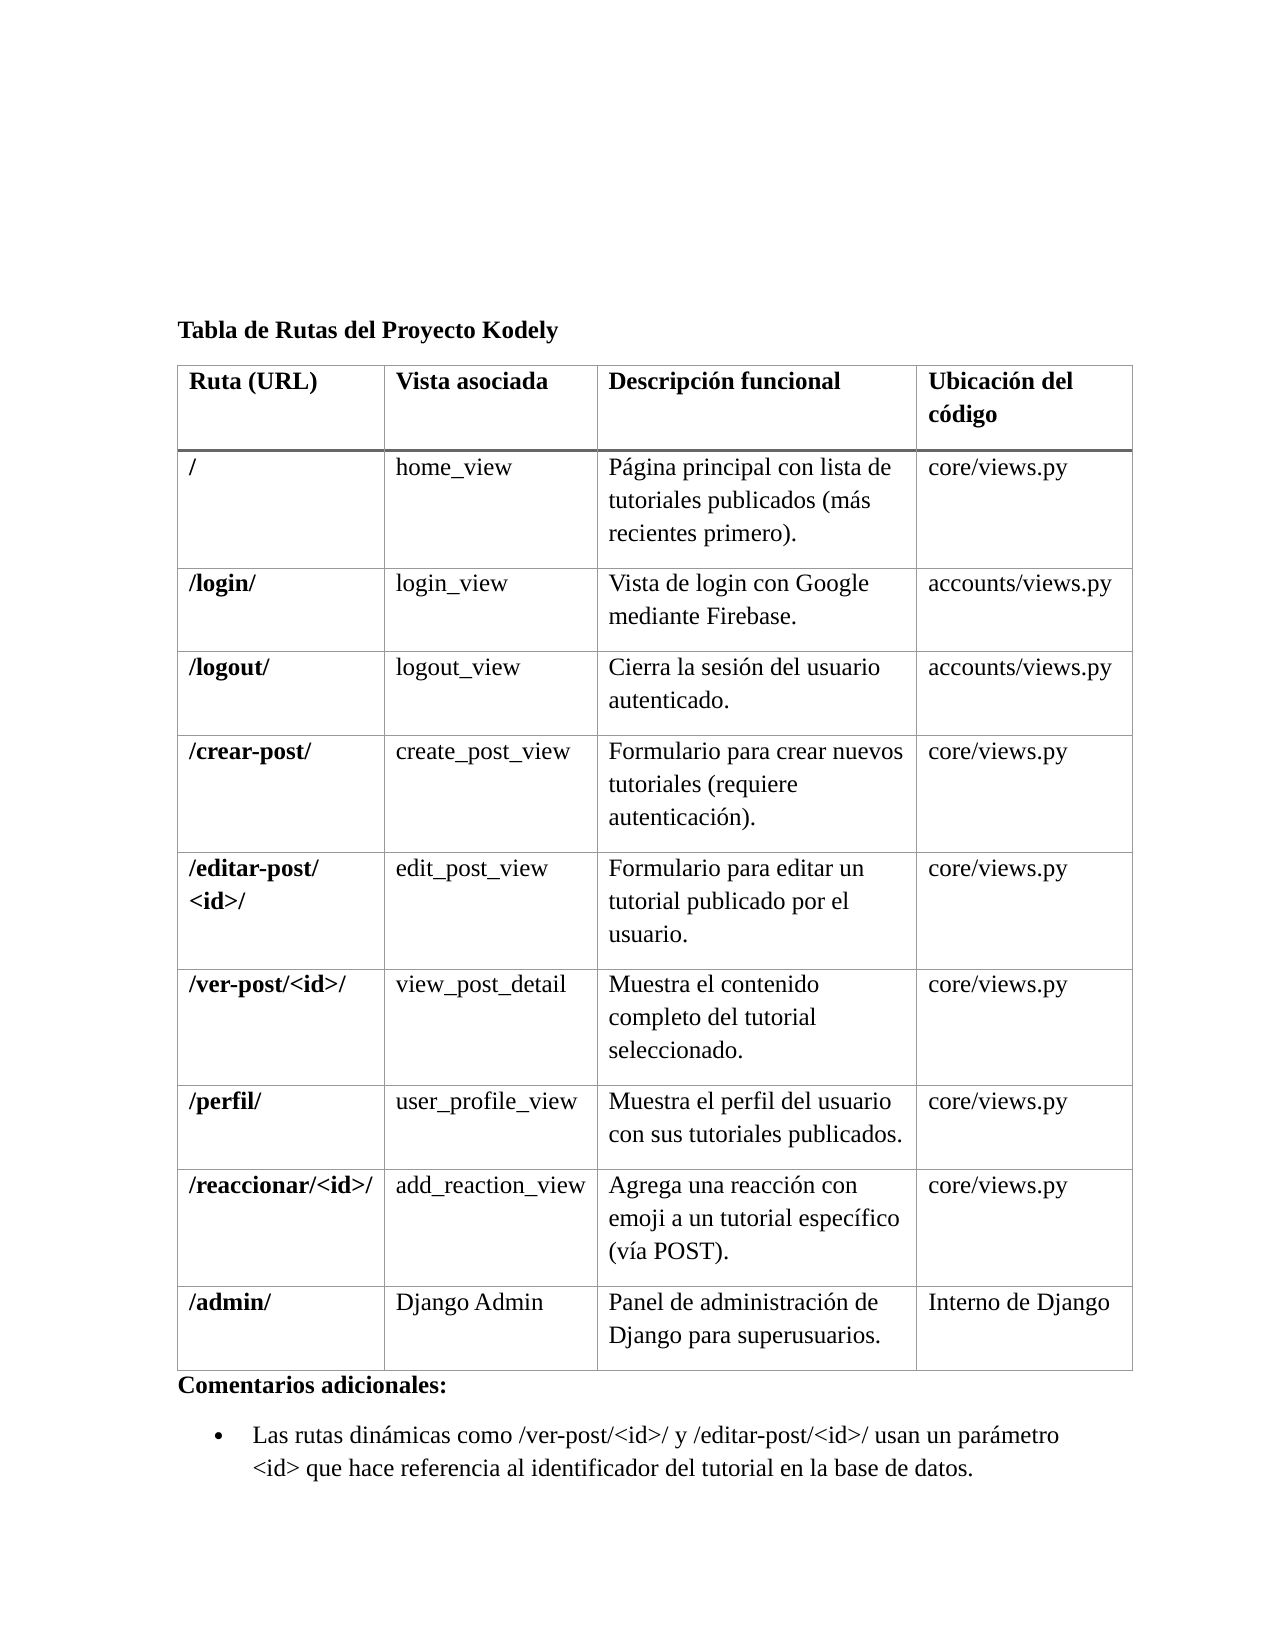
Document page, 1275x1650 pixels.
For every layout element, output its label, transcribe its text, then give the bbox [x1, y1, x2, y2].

table_cell /ver-post/<id>/ [178, 970, 384, 1085]
table_cell core/views.py [917, 736, 1132, 852]
list Las rutas dinámicas como /ver-post/<id>/ y /editar-post/<id>/ usan un parámetro <id> que hace referencia al identificador del tutorial en la base de datos. [215, 1420, 1098, 1482]
table_cell user_profile_view [385, 1086, 597, 1169]
table_cell Formulario para editar un tutorial publicado por el usuario. [598, 853, 916, 968]
table_header Ubicación del código [917, 366, 1132, 448]
table_cell Django Admin [385, 1287, 597, 1369]
table_cell /perfil/ [178, 1086, 384, 1169]
table_cell create_post_view [385, 736, 597, 852]
table_cell /admin/ [178, 1287, 384, 1369]
table_cell /logout/ [178, 652, 384, 735]
table_cell add_reaction_view [385, 1170, 597, 1286]
table_cell view_post_detail [385, 970, 597, 1085]
table_cell accounts/views.py [917, 569, 1132, 651]
table_cell core/views.py [917, 1086, 1132, 1169]
table_cell Página principal con lista de tutoriales publicados (más recientes primero). [598, 452, 916, 567]
table_cell Panel de administración de Django para superusuarios. [598, 1287, 916, 1369]
table_cell core/views.py [917, 970, 1132, 1085]
text Comentarios adicionales: [177, 1371, 1098, 1399]
table_cell /crear-post/ [178, 736, 384, 852]
table_cell Formulario para crear nuevos tutoriales (requiere autenticación). [598, 736, 916, 852]
table_cell Muestra el perfil del usuario con sus tutoriales publicados. [598, 1086, 916, 1169]
table_header Descripción funcional [598, 366, 916, 448]
table_cell core/views.py [917, 1170, 1132, 1286]
text Tabla de Rutas del Proyecto Kodely [177, 315, 1098, 344]
table_cell logout_view [385, 652, 597, 735]
table_cell login_view [385, 569, 597, 651]
table_cell / [178, 452, 384, 567]
table_cell Muestra el contenido completo del tutorial seleccionado. [598, 970, 916, 1085]
table_cell home_view [385, 452, 597, 567]
table_cell /editar-post/<id>/ [178, 853, 384, 968]
table_header Vista asociada [385, 366, 597, 448]
table_cell accounts/views.py [917, 652, 1132, 735]
table_cell Vista de login con Google mediante Firebase. [598, 569, 916, 651]
table_cell Cierra la sesión del usuario autenticado. [598, 652, 916, 735]
table_cell Agrega una reacción con emoji a un tutorial específico (vía POST). [598, 1170, 916, 1286]
table_header Ruta (URL) [178, 366, 384, 448]
table_cell /login/ [178, 569, 384, 651]
table_cell /reaccionar/<id>/ [178, 1170, 384, 1286]
table_cell Interno de Django [917, 1287, 1132, 1369]
table_cell core/views.py [917, 853, 1132, 968]
table_cell core/views.py [917, 452, 1132, 567]
table_cell edit_post_view [385, 853, 597, 968]
